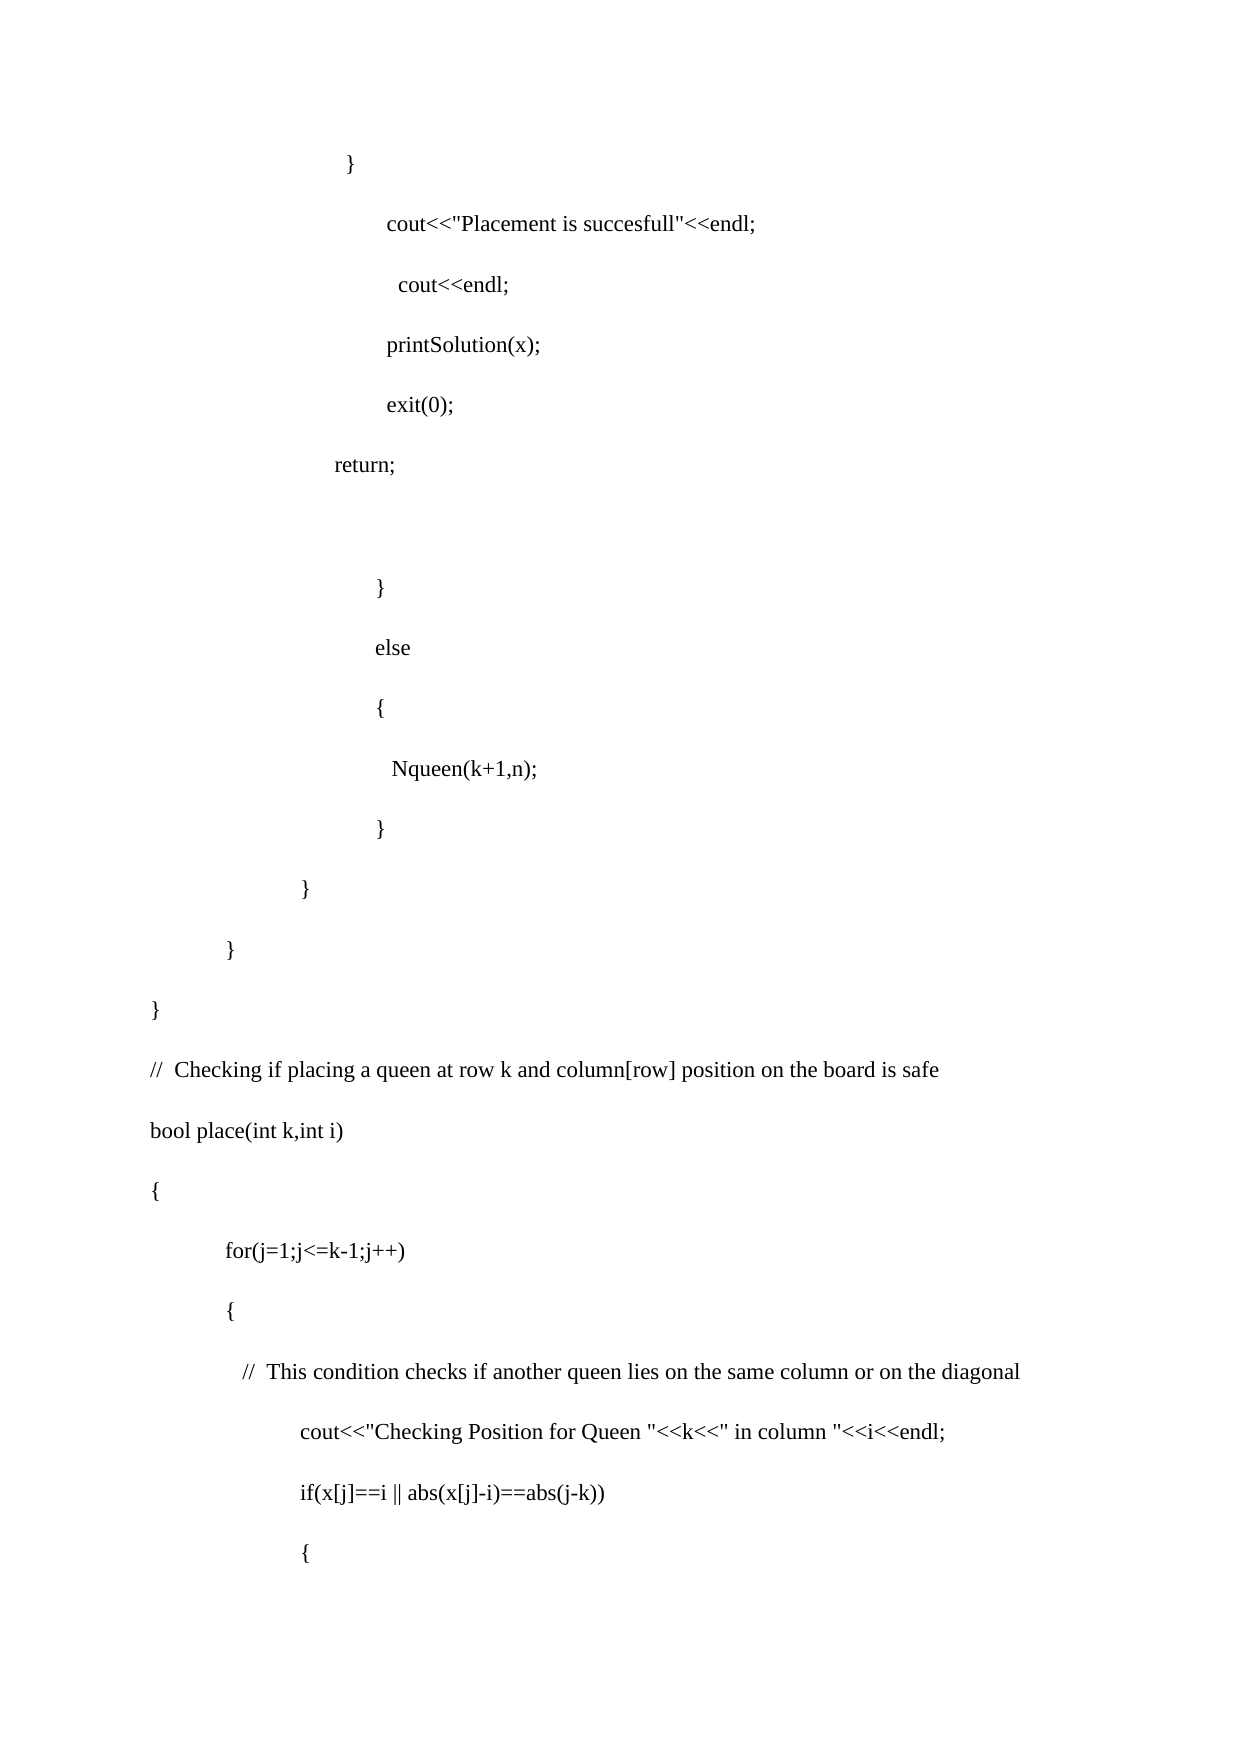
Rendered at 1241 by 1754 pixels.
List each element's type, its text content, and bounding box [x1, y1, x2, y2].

text } [150, 815, 1090, 841]
text // This condition checks if another queen lies on the same column or on the diagonal [150, 1358, 1090, 1384]
text } [150, 875, 1090, 902]
text } [150, 150, 1090, 176]
text } [150, 574, 1090, 600]
text for(j=1;j<=k-1;j++) [150, 1237, 1090, 1264]
text return; [150, 452, 1090, 478]
text exit(0); [150, 391, 1090, 418]
text { [150, 1177, 1090, 1203]
text printSolution(x); [150, 331, 1090, 357]
text Nqueen(k+1,n); [150, 755, 1090, 781]
text cout<<"Checking Position for Queen "<<k<<" in column "<<i<<endl; [150, 1418, 1090, 1444]
text else [150, 634, 1090, 661]
text if(x[j]==i || abs(x[j]-i)==abs(j-k)) [150, 1478, 1090, 1505]
text cout<<endl; [150, 271, 1090, 297]
text { [150, 694, 1090, 721]
text // Checking if placing a queen at row k and column[row] position on the board is safe [150, 1056, 1090, 1083]
text } [150, 936, 1090, 962]
text { [150, 1539, 1090, 1565]
text } [150, 996, 1090, 1022]
text cout<<"Placement is succesfull"<<endl; [150, 210, 1090, 237]
text { [150, 1298, 1090, 1324]
text bool place(int k,int i) [150, 1117, 1090, 1143]
